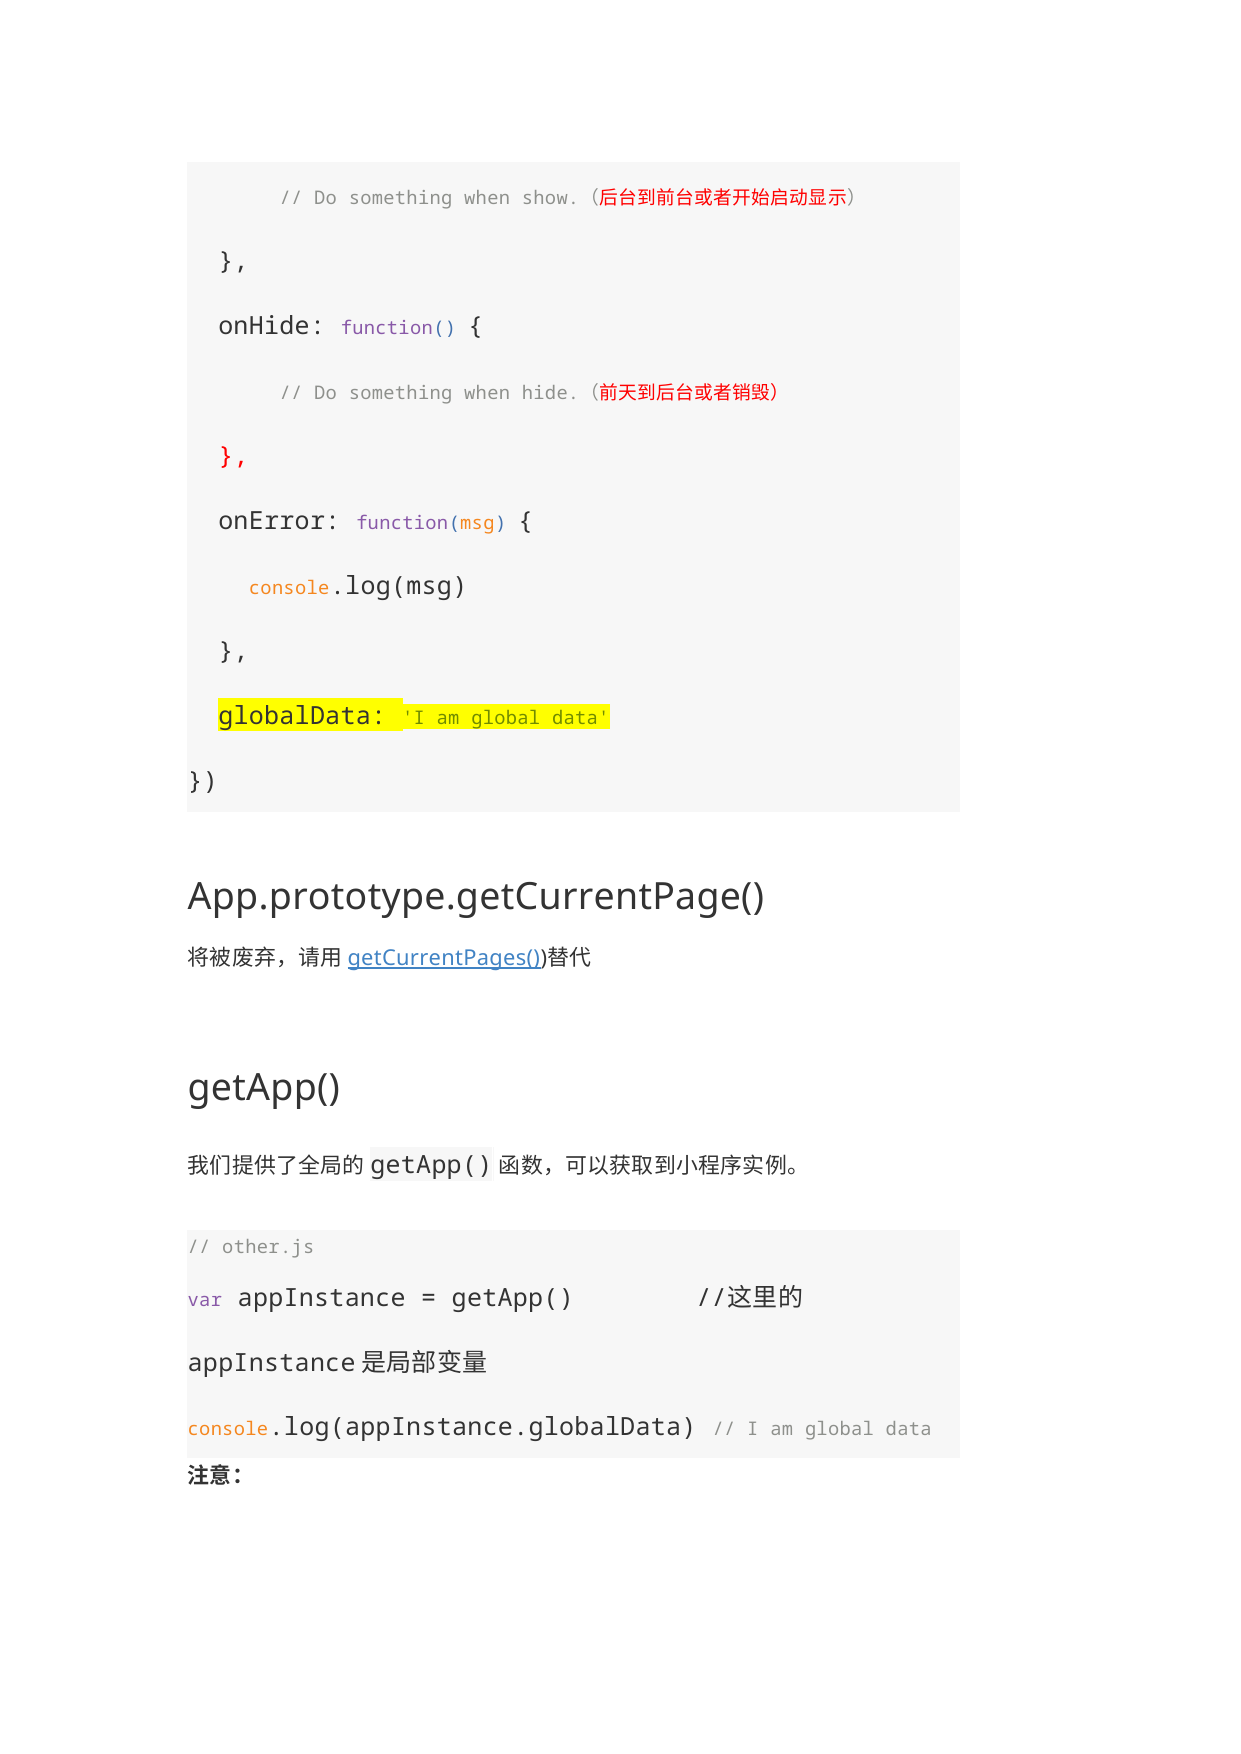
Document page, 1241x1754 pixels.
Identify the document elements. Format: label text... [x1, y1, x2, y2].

text // Do something when show.（后台到前台或者开始启动显示） [187, 162, 960, 227]
subtitle App.prototype.getCurrentPage() [187, 862, 960, 927]
text onError: function(msg) { [187, 487, 960, 552]
text console.log(msg) [187, 552, 960, 617]
text 注意： [187, 1458, 960, 1490]
text // other.js [187, 1230, 960, 1263]
text }) [187, 747, 960, 812]
text globalData: 'I am global data' [187, 682, 960, 747]
text // Do something when hide.（前天到后台或者销毁） [187, 357, 960, 422]
subtitle getApp() [187, 1054, 960, 1119]
text var appInstance = getApp() //这里的appInstance是局部变量 [187, 1263, 960, 1393]
text }, [187, 227, 960, 292]
text onHide: function() { [187, 292, 960, 357]
text console.log(appInstance.globalData) // I am global data [187, 1393, 960, 1458]
text 将被废弃，请用getCurrentPages())替代 [187, 939, 960, 972]
text }, [187, 422, 960, 487]
text 我们提供了全局的 getApp() 函数，可以获取到小程序实例。 [187, 1131, 960, 1196]
text }, [187, 617, 960, 682]
